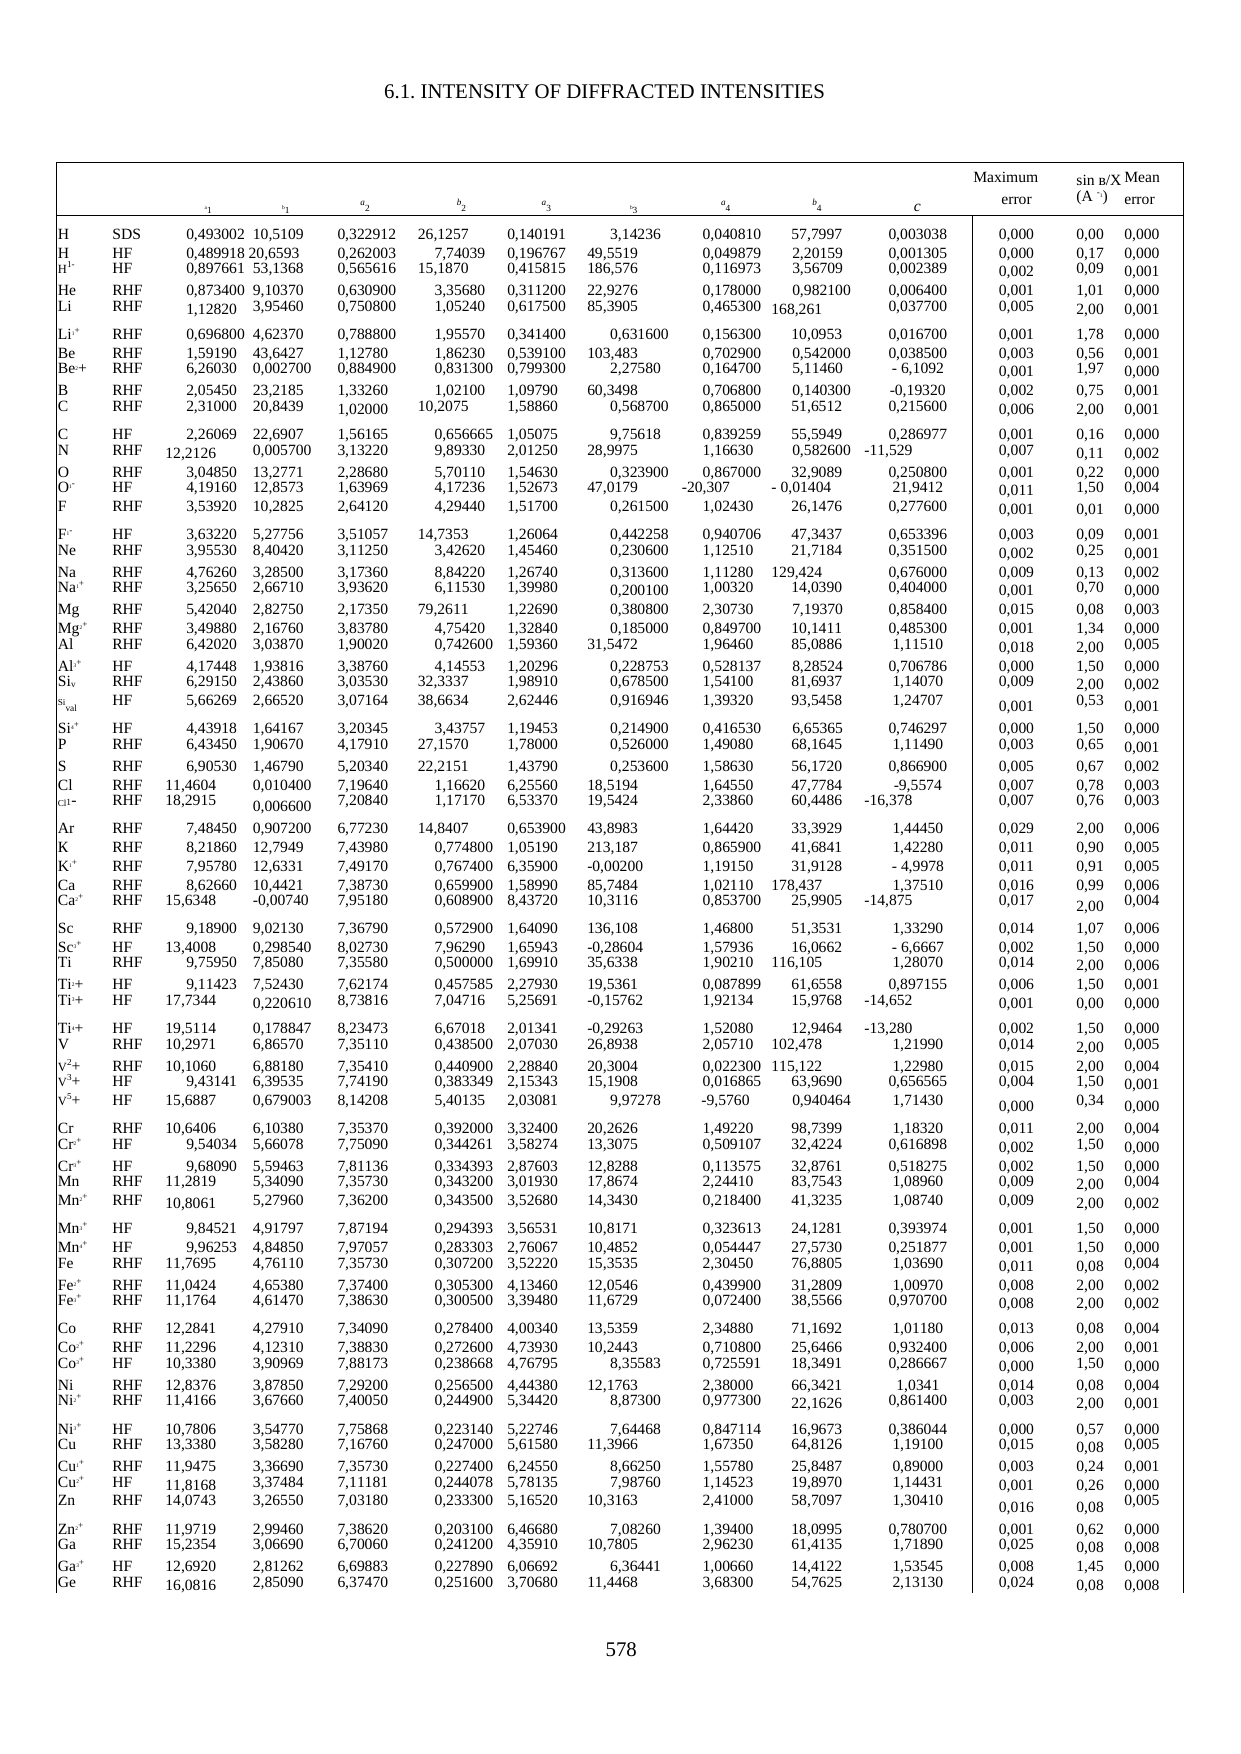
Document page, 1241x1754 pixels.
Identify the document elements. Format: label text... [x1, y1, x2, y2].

table_cell Be2+ [57, 361, 111, 380]
table_cell 2,87603 [506, 1155, 586, 1174]
table_cell Ni3+ [57, 1415, 111, 1437]
table_cell 7,29200 [336, 1374, 417, 1393]
table_cell HF [111, 715, 164, 737]
table_cell 2,05450 [164, 380, 252, 399]
table_cell 3,83780 [336, 618, 417, 637]
table_cell 12,9464 [770, 1015, 863, 1037]
table_cell 0,415815 [506, 261, 586, 280]
table_cell 6,42020 [164, 637, 252, 655]
table_cell 1,0341 [863, 1374, 972, 1393]
table_cell 0,000 [1123, 1415, 1183, 1437]
table_cell 103,483 [586, 342, 681, 361]
table_cell RHF [111, 1374, 164, 1393]
table_cell 11,3966 [586, 1437, 681, 1456]
table_cell 2,30450 [681, 1256, 770, 1274]
table_cell 11,4468 [586, 1575, 681, 1593]
table_cell 0,014 [973, 1037, 1061, 1055]
table_cell 3,42620 [417, 543, 506, 561]
table_cell HF [111, 1074, 164, 1093]
table_cell 1,57936 [681, 936, 770, 955]
table_cell 23,2185 [252, 380, 336, 399]
table_cell 98,7399 [770, 1115, 863, 1137]
table_cell 0,334393 [417, 1155, 506, 1174]
table_cell 0,568700 [586, 399, 681, 421]
table_cell 1,67350 [681, 1437, 770, 1456]
table_cell 8,21860 [164, 837, 252, 856]
table_cell 7,95780 [164, 856, 252, 874]
table_cell 9,10370 [252, 280, 336, 299]
table_cell 0,311200 [506, 280, 586, 299]
table_cell 0,000 [1123, 655, 1183, 674]
table_cell 2,00 [1061, 1337, 1123, 1356]
table_cell 1,42280 [863, 837, 972, 856]
table_cell 0,241200 [417, 1537, 506, 1556]
table_cell He [57, 280, 111, 299]
table_cell 0,565616 [336, 261, 417, 280]
table_cell 13,2771 [252, 461, 336, 480]
table_cell 178,437 [770, 874, 863, 893]
table_cell 0,005 [1123, 637, 1183, 655]
table_cell v5+ [57, 1093, 111, 1115]
table_cell 15,1870 [417, 261, 506, 280]
table_cell 2,20159 [770, 243, 863, 261]
table_cell 1,26740 [506, 561, 586, 580]
table_cell RHF [111, 755, 164, 774]
table_cell Mg2+ [57, 618, 111, 637]
table_cell 0,457585 [417, 974, 506, 993]
table_cell Li1+ [57, 320, 111, 342]
table_cell -14,652 [863, 993, 972, 1015]
table_cell 11,4604 [164, 774, 252, 793]
table_cell 1,54100 [681, 674, 770, 693]
table_cell 81,6937 [770, 674, 863, 693]
table_cell -0,28604 [586, 936, 681, 955]
table_cell 0,001 [973, 499, 1061, 521]
table_header c [863, 163, 972, 215]
table_cell 0,004 [1123, 1174, 1183, 1193]
table_cell 3,67660 [252, 1393, 336, 1415]
table_cell 85,3905 [586, 299, 681, 320]
table_cell 1,46790 [252, 755, 336, 774]
table_cell 12,6331 [252, 856, 336, 874]
table_cell 0,005 [973, 755, 1061, 774]
table_cell 0,853700 [681, 893, 770, 914]
table_cell 0,300500 [417, 1293, 506, 1315]
table_cell 1,86230 [417, 342, 506, 361]
table_cell 0,002 [973, 380, 1061, 399]
table_cell 0,298540 [252, 936, 336, 955]
table_cell 3,13220 [336, 443, 417, 461]
table_cell 0,518275 [863, 1155, 972, 1174]
table_cell 168,261 [770, 299, 863, 320]
table_cell 6,70060 [336, 1537, 417, 1556]
table_cell 12,8376 [164, 1374, 252, 1393]
table_cell 0,67 [1061, 755, 1123, 774]
table_cell 1,52080 [681, 1015, 770, 1037]
table_cell HF [111, 1015, 164, 1037]
table_cell 15,2354 [164, 1537, 252, 1556]
table_cell 7,35410 [336, 1055, 417, 1074]
table_cell 115,122 [770, 1055, 863, 1074]
table_cell 0,003 [1123, 774, 1183, 793]
table_cell 3,28500 [252, 561, 336, 580]
table_cell 0,004 [1123, 893, 1183, 914]
table_cell -0,19320 [863, 380, 972, 399]
table_cell 35,6338 [586, 955, 681, 974]
table_cell 19,8970 [770, 1475, 863, 1493]
table_cell 0,228753 [586, 655, 681, 674]
table_cell 0,015 [973, 599, 1061, 618]
table_cell RHF [111, 599, 164, 618]
table_cell Cl [57, 774, 111, 793]
table_cell S [57, 755, 111, 774]
table_cell 0,003 [973, 1393, 1061, 1415]
table_cell 0,005 [1123, 837, 1183, 856]
table_cell 6,77230 [336, 815, 417, 837]
table_cell RHF [111, 915, 164, 936]
table_cell RHF [111, 361, 164, 380]
table_cell 1,19100 [863, 1437, 972, 1456]
table_cell 16,0816 [164, 1575, 252, 1593]
table_cell 0,113575 [681, 1155, 770, 1174]
table_cell 1,30410 [863, 1493, 972, 1515]
table_cell 10,2825 [252, 499, 336, 521]
table_cell RHF [111, 280, 164, 299]
table_cell 0,185000 [586, 618, 681, 637]
table_cell 2,15343 [506, 1074, 586, 1093]
table_cell 2,00 [1061, 955, 1123, 974]
table_cell 0,438500 [417, 1037, 506, 1055]
table_cell 0,010400 [252, 774, 336, 793]
table_cell 1,56165 [336, 421, 417, 443]
table_cell 1,11490 [863, 737, 972, 755]
table_cell 4,76110 [252, 1256, 336, 1274]
table_cell 0,884900 [336, 361, 417, 380]
table_cell 4,13460 [506, 1274, 586, 1293]
table_cell 60,3498 [586, 380, 681, 399]
table_cell 22,2151 [417, 755, 506, 774]
table_cell 25,9905 [770, 893, 863, 914]
table_cell 1,50 [1061, 1074, 1123, 1093]
table_cell 5,61580 [506, 1437, 586, 1456]
table_cell 0,01 [1061, 499, 1123, 521]
table_cell 1,50 [1061, 974, 1123, 993]
table_cell 5,66269 [164, 693, 252, 715]
table_cell 0,009 [973, 1193, 1061, 1215]
table_cell 31,5472 [586, 637, 681, 655]
table_cell 0,000 [973, 1415, 1061, 1437]
table_cell - 6,1092 [863, 361, 972, 380]
table_cell 1,90210 [681, 955, 770, 974]
table_cell RHF [111, 1456, 164, 1475]
table_cell 0,286667 [863, 1356, 972, 1374]
table_cell 3,43757 [417, 715, 506, 737]
table_cell 0,582600 [770, 443, 863, 461]
table_cell 1,22690 [506, 599, 586, 618]
table_cell 1,54630 [506, 461, 586, 480]
table_cell 4,17448 [164, 655, 252, 674]
table_cell 2,76067 [506, 1237, 586, 1256]
table_cell 0,000 [1123, 715, 1183, 737]
table_cell 0,294393 [417, 1215, 506, 1237]
table_cell 0,774800 [417, 837, 506, 856]
table_cell 5,34090 [252, 1174, 336, 1193]
table_cell 0,000 [1123, 361, 1183, 380]
table_cell 38,6634 [417, 693, 506, 715]
table_cell 0,865900 [681, 837, 770, 856]
table_cell 7,35730 [336, 1456, 417, 1475]
table_cell 53,1368 [252, 261, 336, 280]
table_cell 31,2809 [770, 1274, 863, 1293]
table_cell 2,05710 [681, 1037, 770, 1055]
table_cell 2,00 [1061, 299, 1123, 320]
table_cell 0,278400 [417, 1315, 506, 1337]
table_cell 1,39400 [681, 1515, 770, 1537]
table_cell 1,90020 [336, 637, 417, 655]
table_cell 0,616898 [863, 1137, 972, 1155]
table_cell 2,26069 [164, 421, 252, 443]
table_cell Mg [57, 599, 111, 618]
table_cell 1,50 [1061, 1137, 1123, 1155]
table_cell 0,656565 [863, 1074, 972, 1093]
table_cell RHF [111, 561, 164, 580]
table_cell 0,011 [973, 1256, 1061, 1274]
table_cell Na1+ [57, 580, 111, 599]
table_cell 2,00 [1061, 674, 1123, 693]
table_cell 3,52680 [506, 1193, 586, 1215]
table_cell 2,28840 [506, 1055, 586, 1074]
table_cell 0,746297 [863, 715, 972, 737]
table_cell 0,196767 [506, 243, 586, 261]
table_cell 49,5519 [586, 243, 681, 261]
table_cell 0,072400 [681, 1293, 770, 1315]
table_cell Co3+ [57, 1356, 111, 1374]
table_cell 0,001 [1123, 261, 1183, 280]
table_cell 5,70110 [417, 461, 506, 480]
table_cell 0,040810 [681, 216, 770, 242]
table_cell 0,006 [1123, 874, 1183, 893]
table_cell 1,97 [1061, 361, 1123, 380]
table_cell 0,016865 [681, 1074, 770, 1093]
table_cell 0,178847 [252, 1015, 336, 1037]
table_cell 0,001 [1123, 543, 1183, 561]
table_cell Ar [57, 815, 111, 837]
table_cell 3,06690 [252, 1537, 336, 1556]
table_cell 4,00340 [506, 1315, 586, 1337]
table_cell 4,12310 [252, 1337, 336, 1356]
table_cell Mn2+ [57, 1193, 111, 1215]
table_cell 10,3116 [586, 893, 681, 914]
table_cell 0,011 [973, 837, 1061, 856]
table_cell К [57, 837, 111, 856]
table_cell 0,203100 [417, 1515, 506, 1537]
table_cell 7,36200 [336, 1193, 417, 1215]
table_cell 0,233300 [417, 1493, 506, 1515]
table_cell RHF [111, 837, 164, 856]
table_cell 0,004 [1123, 1315, 1183, 1337]
table_cell HF [111, 1556, 164, 1575]
table_cell RHF [111, 856, 164, 874]
table_cell 0,439900 [681, 1274, 770, 1293]
table_cell 0,000 [1123, 936, 1183, 955]
table_cell 0,000 [1123, 1155, 1183, 1174]
table_cell 0,866900 [863, 755, 972, 774]
table_cell 1,50 [1061, 936, 1123, 955]
table_cell 71,1692 [770, 1315, 863, 1337]
table_cell 0,214900 [586, 715, 681, 737]
table_cell 1,32840 [506, 618, 586, 637]
table_cell 11,2819 [164, 1174, 252, 1193]
table_cell 7,96290 [417, 936, 506, 955]
table_cell 2,03081 [506, 1093, 586, 1115]
table_cell 0,178000 [681, 280, 770, 299]
table_cell 4,17236 [417, 480, 506, 499]
table_cell 61,6558 [770, 974, 863, 993]
table_cell 16,9673 [770, 1415, 863, 1437]
table_cell 1,58860 [506, 399, 586, 421]
table_cell 60,4486 [770, 793, 863, 814]
table_cell 10,7806 [164, 1415, 252, 1437]
table_cell 0,227400 [417, 1456, 506, 1475]
table_cell 0,742600 [417, 637, 506, 655]
table_cell V [57, 1037, 111, 1055]
table_cell 0,001 [973, 693, 1061, 715]
table_cell 11,1764 [164, 1293, 252, 1315]
table_cell 0,08 [1061, 1315, 1123, 1337]
table_cell 1,55780 [681, 1456, 770, 1475]
table_cell 0,509107 [681, 1137, 770, 1155]
table_cell 14,0743 [164, 1493, 252, 1515]
table_cell 2,96230 [681, 1537, 770, 1556]
table_cell 0,916946 [586, 693, 681, 715]
table_cell 26,8938 [586, 1037, 681, 1055]
table_cell 8,73816 [336, 993, 417, 1015]
table_cell 10,8061 [164, 1193, 252, 1215]
table_cell 1,02000 [336, 399, 417, 421]
table_cell 1,59190 [164, 342, 252, 361]
table_cell 0,932400 [863, 1337, 972, 1356]
table_cell 0,006600 [252, 793, 336, 814]
table_cell F1- [57, 521, 111, 543]
table_cell 0,001 [1123, 380, 1183, 399]
table_cell 0,313600 [586, 561, 681, 580]
table_cell 3,58280 [252, 1437, 336, 1456]
table_cell 0,002389 [863, 261, 972, 280]
table_cell 68,1645 [770, 737, 863, 755]
table_cell 4,43918 [164, 715, 252, 737]
table_cell 0,001 [1123, 342, 1183, 361]
table_cell 0,940706 [681, 521, 770, 543]
table_cell 0,08 [1061, 1537, 1123, 1556]
table_cell 3,32400 [506, 1115, 586, 1137]
table_cell H [57, 243, 111, 261]
table_cell 0,416530 [681, 715, 770, 737]
table_cell Co [57, 1315, 111, 1337]
table_cell 3,14236 [586, 216, 681, 242]
table_cell v2+ [57, 1055, 111, 1074]
table_cell 0,001 [973, 280, 1061, 299]
table_cell -11,529 [863, 443, 972, 461]
table_cell 0,000 [973, 1356, 1061, 1374]
table_cell 7,81136 [336, 1155, 417, 1174]
table_cell 0,262003 [336, 243, 417, 261]
table_cell 0,230600 [586, 543, 681, 561]
table_cell 0,09 [1061, 521, 1123, 543]
table_cell 3,17360 [336, 561, 417, 580]
table_cell 2,85090 [252, 1575, 336, 1593]
table_cell 0,000 [1123, 1093, 1183, 1115]
table_cell 0,000 [1123, 1356, 1183, 1374]
table_cell 0,244078 [417, 1475, 506, 1493]
table_cell 6,88180 [252, 1055, 336, 1074]
table_cell 41,3235 [770, 1193, 863, 1215]
table_cell 0,008 [973, 1274, 1061, 1293]
table_cell 0,392000 [417, 1115, 506, 1137]
table_cell 7,40050 [336, 1393, 417, 1415]
table_cell 0,007 [973, 793, 1061, 814]
table_cell 0,08 [1061, 1256, 1123, 1274]
table_cell 1,17170 [417, 793, 506, 814]
table_cell 9,97278 [586, 1093, 681, 1115]
table_cell 0,000 [1123, 320, 1183, 342]
table_cell 1,64420 [681, 815, 770, 837]
table_cell 5,59463 [252, 1155, 336, 1174]
table_cell 12,8288 [586, 1155, 681, 1174]
table_cell 0,865000 [681, 399, 770, 421]
table_cell 41,6841 [770, 837, 863, 856]
table_cell HF [111, 1093, 164, 1115]
table_cell 0,25 [1061, 543, 1123, 561]
table_cell 21,9412 [863, 480, 972, 499]
table_cell Ne [57, 543, 111, 561]
table_cell 0,343200 [417, 1174, 506, 1193]
table_cell 43,8983 [586, 815, 681, 837]
table_cell 57,7997 [770, 216, 863, 242]
table_cell 0,002 [1123, 443, 1183, 461]
table_cell 10,2971 [164, 1037, 252, 1055]
table_cell 0,005 [1123, 1493, 1183, 1515]
table_cell 4,14553 [417, 655, 506, 674]
table_cell 0,003 [973, 521, 1061, 543]
table_cell 6,46680 [506, 1515, 586, 1537]
table_cell 0,617500 [506, 299, 586, 320]
table_cell 20,2626 [586, 1115, 681, 1137]
table_cell 18,5194 [586, 774, 681, 793]
table_cell 26,1257 [417, 216, 506, 242]
table_cell 0,001 [1123, 974, 1183, 993]
table_cell 6,86570 [252, 1037, 336, 1055]
table_cell 17,8674 [586, 1174, 681, 1193]
table_cell 3,53920 [164, 499, 252, 521]
table_cell 0,000 [1123, 1137, 1183, 1155]
table_cell RHF [111, 1575, 164, 1593]
table_cell 85,7484 [586, 874, 681, 893]
table_cell 1,00970 [863, 1274, 972, 1293]
table_cell 11,4166 [164, 1393, 252, 1415]
table_cell 20,8439 [252, 399, 336, 421]
table_cell RHF [111, 1337, 164, 1356]
table_cell 6,24550 [506, 1456, 586, 1475]
table_cell RHF [111, 1274, 164, 1293]
table_cell 1,71430 [863, 1093, 972, 1115]
table_cell RHF [111, 380, 164, 399]
table_cell 0,007 [973, 443, 1061, 461]
table_cell 11,9719 [164, 1515, 252, 1537]
table_cell 12,1763 [586, 1374, 681, 1393]
table_cell 1,50 [1061, 1237, 1123, 1256]
table_cell 93,5458 [770, 693, 863, 715]
table_cell 7,74039 [417, 243, 506, 261]
table_cell Fe [57, 1256, 111, 1274]
table_cell 0,653396 [863, 521, 972, 543]
table_cell 14,3430 [586, 1193, 681, 1215]
table_header a4 [681, 163, 770, 215]
table_cell 4,91797 [252, 1215, 336, 1237]
table_cell 3,51057 [336, 521, 417, 543]
table_cell 1,05190 [506, 837, 586, 856]
table_cell 58,7097 [770, 1493, 863, 1515]
table_cell RHF [111, 1256, 164, 1274]
table_cell 0,218400 [681, 1193, 770, 1215]
table_cell 1,49220 [681, 1115, 770, 1137]
table_cell 11,6729 [586, 1293, 681, 1315]
table_cell 76,8805 [770, 1256, 863, 1274]
table_cell 0,001 [973, 618, 1061, 637]
table_cell 0,006400 [863, 280, 972, 299]
table_cell Ca [57, 874, 111, 893]
table_cell 0,750800 [336, 299, 417, 320]
table_cell 0,164700 [681, 361, 770, 380]
table_cell 1,12510 [681, 543, 770, 561]
table_cell Ti [57, 955, 111, 974]
table_cell 0,001 [973, 461, 1061, 480]
table_cell 63,9690 [770, 1074, 863, 1093]
table_cell RHF [111, 580, 164, 599]
table_cell 7,35730 [336, 1174, 417, 1193]
table_cell RHF [111, 461, 164, 480]
table_cell 0,000 [1123, 280, 1183, 299]
table_cell 0,006 [1123, 815, 1183, 837]
table_cell HF [111, 480, 164, 499]
table_cell 7,34090 [336, 1315, 417, 1337]
table_cell 0,380800 [586, 599, 681, 618]
table_cell Al3+ [57, 655, 111, 674]
table_cell 4,84850 [252, 1237, 336, 1256]
table_cell 2,00 [1061, 637, 1123, 655]
table_cell 13,3075 [586, 1137, 681, 1155]
table_cell 0,004 [1123, 480, 1183, 499]
table_cell 0,001305 [863, 243, 972, 261]
table_cell 22,9276 [586, 280, 681, 299]
table_cell 0,839259 [681, 421, 770, 443]
table_cell 47,7784 [770, 774, 863, 793]
table_cell 0,000 [973, 216, 1061, 242]
table_cell 4,65380 [252, 1274, 336, 1293]
table_cell 1,37510 [863, 874, 972, 893]
table_cell 5,20340 [336, 755, 417, 774]
table_cell 0,000 [1123, 1475, 1183, 1493]
table_cell 0,002 [1123, 1193, 1183, 1215]
table_cell 10,8171 [586, 1215, 681, 1237]
table_cell v3+ [57, 1074, 111, 1093]
table_cell 0,489918 20,6593 [164, 243, 336, 261]
table_cell 0,223140 [417, 1415, 506, 1437]
table_cell 0,608900 [417, 893, 506, 914]
table_cell 6,35900 [506, 856, 586, 874]
table_cell 0,277600 [863, 499, 972, 521]
table_cell 0,11 [1061, 443, 1123, 461]
table_cell 0,002 [1123, 674, 1183, 693]
table_cell 1,16630 [681, 443, 770, 461]
table_cell 1,11280 [681, 561, 770, 580]
table_cell 0,250800 [863, 461, 972, 480]
table_cell 18,2915 [164, 793, 252, 814]
table_cell 0,014 [973, 915, 1061, 936]
table_cell 0,013 [973, 1315, 1061, 1337]
table_cell 0,015 [973, 1055, 1061, 1074]
table_cell 0,542000 [770, 342, 863, 361]
table_cell SDS [111, 216, 164, 242]
table_cell 2,66520 [252, 693, 336, 715]
table_cell 4,44380 [506, 1374, 586, 1393]
table_cell 0,002700 [252, 361, 336, 380]
table_cell RHF [111, 1393, 164, 1415]
table_cell 14,4122 [770, 1556, 863, 1575]
table_cell 5,16520 [506, 1493, 586, 1515]
table_cell 10,2443 [586, 1337, 681, 1356]
table_cell 1,14523 [681, 1475, 770, 1493]
table_cell 0,08 [1061, 599, 1123, 618]
table_cell 8,84220 [417, 561, 506, 580]
table_cell 7,48450 [164, 815, 252, 837]
table_cell 22,1626 [770, 1393, 863, 1415]
table_cell 12,7949 [252, 837, 336, 856]
table_cell 4,17910 [336, 737, 417, 755]
table_cell Ga3+ [57, 1556, 111, 1575]
table_cell 8,35583 [586, 1356, 681, 1374]
table_cell 0,65 [1061, 737, 1123, 755]
table_cell 6,11530 [417, 580, 506, 599]
table_cell 66,3421 [770, 1374, 863, 1393]
table_cell 1,52673 [506, 480, 586, 499]
table_cell 1,05075 [506, 421, 586, 443]
table_cell 2,00 [1061, 1037, 1123, 1055]
table_cell 0,539100 [506, 342, 586, 361]
table_cell 2,00 [1061, 399, 1123, 421]
table_cell 55,5949 [770, 421, 863, 443]
table_cell RHF [111, 1437, 164, 1456]
table_cell 1,21990 [863, 1037, 972, 1055]
table_cell Sc [57, 915, 111, 936]
table_cell 0,003 [1123, 793, 1183, 814]
table_cell 0,001 [1123, 693, 1183, 715]
table_cell 6,53370 [506, 793, 586, 814]
table_cell 32,3337 [417, 674, 506, 693]
table_cell 17,7344 [164, 993, 252, 1015]
table_cell 9,18900 [164, 915, 252, 936]
table_cell 1,50 [1061, 1356, 1123, 1374]
table_cell 0,001 [1123, 1337, 1183, 1356]
table_cell 6,69883 [336, 1556, 417, 1575]
table_cell Mn4+ [57, 1237, 111, 1256]
table_cell 0,56 [1061, 342, 1123, 361]
table_cell 0,653900 [506, 815, 586, 837]
table_header Maximum error [972, 163, 1061, 215]
table_cell 32,9089 [770, 461, 863, 480]
table_header a3 [506, 163, 586, 215]
table_cell 7,20840 [336, 793, 417, 814]
table_cell 79,2611 [417, 599, 506, 618]
table_cell -0,00200 [586, 856, 681, 874]
table_cell 1,12780 [336, 342, 417, 361]
table_cell 5,66078 [252, 1137, 336, 1155]
table_cell 0,244900 [417, 1393, 506, 1415]
table_cell 7,88173 [336, 1356, 417, 1374]
table_cell 7,62174 [336, 974, 417, 993]
table_cell 11,8168 [164, 1475, 252, 1493]
table_cell 0,08 [1061, 1374, 1123, 1393]
table_cell 0,008 [1123, 1575, 1183, 1593]
table_cell 0,001 [1123, 521, 1183, 543]
table_cell 31,9128 [770, 856, 863, 874]
table_cell 7,19640 [336, 774, 417, 793]
table_cell 0,710800 [681, 1337, 770, 1356]
table_cell RHF [111, 1537, 164, 1556]
table_cell 0,17 [1061, 243, 1123, 261]
table_cell 1,19453 [506, 715, 586, 737]
table_cell 7,52430 [252, 974, 336, 993]
table_cell 8,62660 [164, 874, 252, 893]
table_cell 0,037700 [863, 299, 972, 320]
table_cell 4,61470 [252, 1293, 336, 1315]
table_cell 0,001 [1123, 1456, 1183, 1475]
table_cell 32,4224 [770, 1137, 863, 1155]
table_cell 5,42040 [164, 599, 252, 618]
table_cell 10,4421 [252, 874, 336, 893]
table_cell 7,37400 [336, 1274, 417, 1293]
table_cell 0,238668 [417, 1356, 506, 1374]
table_cell 6,06692 [506, 1556, 586, 1575]
table_cell Fe2+ [57, 1274, 111, 1293]
table_cell RHF [111, 1293, 164, 1315]
table_cell 0,76 [1061, 793, 1123, 814]
table_cell 0,261500 [586, 499, 681, 521]
table_cell 6,39535 [252, 1074, 336, 1093]
table_cell -0,15762 [586, 993, 681, 1015]
table_cell 3,07164 [336, 693, 417, 715]
table_cell 3,11250 [336, 543, 417, 561]
table_cell 1,50 [1061, 655, 1123, 674]
table_cell 3,49880 [164, 618, 252, 637]
table_cell Cr [57, 1115, 111, 1137]
table_cell 10,7805 [586, 1537, 681, 1556]
table_cell O [57, 461, 111, 480]
table_cell 0,858400 [863, 599, 972, 618]
table_cell RHF [111, 499, 164, 521]
table_cell 20,3004 [586, 1055, 681, 1074]
table_cell 1,39980 [506, 580, 586, 599]
table_cell 2,27580 [586, 361, 681, 380]
table_cell 1,08740 [863, 1193, 972, 1215]
table_cell 3,93620 [336, 580, 417, 599]
table_cell 0,305300 [417, 1274, 506, 1293]
table_cell 0,006 [1123, 915, 1183, 936]
table_cell 1,19150 [681, 856, 770, 874]
table_cell 2,00 [1061, 1393, 1123, 1415]
table_cell 2,00 [1061, 1293, 1123, 1315]
table_cell 0,006 [1123, 955, 1183, 974]
table_cell 10,4852 [586, 1237, 681, 1256]
table_cell 0,001 [1123, 737, 1183, 755]
table_cell 8,43720 [506, 893, 586, 914]
table_cell Ti4+ [57, 1015, 111, 1037]
table_cell RHF [111, 1037, 164, 1055]
table_cell 7,35110 [336, 1037, 417, 1055]
table_cell 2,13130 [863, 1575, 972, 1593]
table_cell 0,001 [973, 1215, 1061, 1237]
table_cell Zn [57, 1493, 111, 1515]
table_cell 13,4008 [164, 936, 252, 955]
table_header a1 [164, 163, 252, 215]
table_cell 3,58274 [506, 1137, 586, 1155]
table_cell 15,3535 [586, 1256, 681, 1274]
table_cell 11,0424 [164, 1274, 252, 1293]
table_cell 0,200100 [586, 580, 681, 599]
table_cell 2,31000 [164, 399, 252, 421]
table_cell 1,71890 [863, 1537, 972, 1556]
table_cell 1,09790 [506, 380, 586, 399]
table_cell Na [57, 561, 111, 580]
table_cell 0,054447 [681, 1237, 770, 1256]
table_cell 0,016 [973, 874, 1061, 893]
table_cell 1,34 [1061, 618, 1123, 637]
table_cell 38,5566 [770, 1293, 863, 1315]
table_cell 0,307200 [417, 1256, 506, 1274]
table_cell 0,000 [1123, 243, 1183, 261]
table_cell 1,01 [1061, 280, 1123, 299]
table_cell 0,049879 [681, 243, 770, 261]
table_cell 1,58990 [506, 874, 586, 893]
table_cell 2,01341 [506, 1015, 586, 1037]
table_cell 21,7184 [770, 543, 863, 561]
table_cell - 6,6667 [863, 936, 972, 955]
table_cell 0,849700 [681, 618, 770, 637]
table_cell 1,02100 [417, 380, 506, 399]
table_cell 22,6907 [252, 421, 336, 443]
table_cell 0,343500 [417, 1193, 506, 1215]
table_cell 0,08 [1061, 1575, 1123, 1593]
table_cell RHF [111, 637, 164, 655]
table_cell 0,256500 [417, 1374, 506, 1393]
table_cell 2,00 [1061, 1274, 1123, 1293]
table_cell 3,03530 [336, 674, 417, 693]
table_cell Siv [57, 674, 111, 693]
table_cell 0,000 [1123, 1556, 1183, 1575]
table_cell 0,000 [1123, 1515, 1183, 1537]
table_cell 0,004 [1123, 1115, 1183, 1137]
table_cell 15,6887 [164, 1093, 252, 1115]
table_cell 1,24707 [863, 693, 972, 715]
table_cell 0,22 [1061, 461, 1123, 480]
table_cell RHF [111, 1174, 164, 1193]
table_cell 0,867000 [681, 461, 770, 480]
table_cell 1,18320 [863, 1115, 972, 1137]
table_cell HF [111, 936, 164, 955]
table_cell RHF [111, 543, 164, 561]
table_cell 51,6512 [770, 399, 863, 421]
table_cell 0,002 [1123, 755, 1183, 774]
table_cell -0,00740 [252, 893, 336, 914]
table_cell 1,50 [1061, 480, 1123, 499]
table_cell 5,34420 [506, 1393, 586, 1415]
table_cell 4,27910 [252, 1315, 336, 1337]
table_cell Sival [57, 693, 111, 715]
table_cell 9,11423 [164, 974, 252, 993]
table_cell 0,630900 [336, 280, 417, 299]
table_cell 1,59360 [506, 637, 586, 655]
table_cell 0,847114 [681, 1415, 770, 1437]
table_cell 10,2075 [417, 399, 506, 421]
table_cell 0,000 [1123, 580, 1183, 599]
table_cell 5,27960 [252, 1193, 336, 1215]
table_cell 9,89330 [417, 443, 506, 461]
table_cell 0,001 [973, 580, 1061, 599]
table_cell 0,286977 [863, 421, 972, 443]
table_cell RHF [111, 342, 164, 361]
table_cell 2,34880 [681, 1315, 770, 1337]
table_cell 12,8573 [252, 480, 336, 499]
table_cell 7,49170 [336, 856, 417, 874]
table_cell 0,005700 [252, 443, 336, 461]
table_cell 0,283303 [417, 1237, 506, 1256]
table_cell 0,001 [973, 320, 1061, 342]
table_cell 25,6466 [770, 1337, 863, 1356]
table_cell 24,1281 [770, 1215, 863, 1237]
table_cell 0,393974 [863, 1215, 972, 1237]
table_cell 0,16 [1061, 421, 1123, 443]
table_cell 2,99460 [252, 1515, 336, 1537]
table_cell 0,011 [973, 480, 1061, 499]
table_cell 1,12820 [164, 299, 252, 320]
table_cell 1,07 [1061, 915, 1123, 936]
table_cell 0,465300 [681, 299, 770, 320]
table_cell 0,696800 [164, 320, 252, 342]
table_cell 5,40135 [417, 1093, 506, 1115]
table_cell 1,14431 [863, 1475, 972, 1493]
table_cell 7,35370 [336, 1115, 417, 1137]
table_cell RHF [111, 320, 164, 342]
table_cell 1,46800 [681, 915, 770, 936]
table_header b3 [586, 163, 681, 215]
table_cell 0,440900 [417, 1055, 506, 1074]
table_cell 0,038500 [863, 342, 972, 361]
table_cell 4,62370 [252, 320, 336, 342]
table_cell Cu [57, 1437, 111, 1456]
table_cell 12,6920 [164, 1556, 252, 1575]
table_cell 1,11510 [863, 637, 972, 655]
table_cell 8,66250 [586, 1456, 681, 1475]
table_cell 33,3929 [770, 815, 863, 837]
table_cell 3,37484 [252, 1475, 336, 1493]
table_cell 8,87300 [586, 1393, 681, 1415]
table_cell 0,678500 [586, 674, 681, 693]
table_cell 9,75950 [164, 955, 252, 974]
table_cell HF [111, 693, 164, 715]
table_cell 0,002 [973, 1155, 1061, 1174]
table_cell 0,99 [1061, 874, 1123, 893]
table_cell 1,00660 [681, 1556, 770, 1575]
table_cell RHF [111, 1315, 164, 1337]
table_cell 9,54034 [164, 1137, 252, 1155]
table_cell 0,014 [973, 955, 1061, 974]
table_cell Cl1- [57, 793, 111, 814]
table_cell 16,0662 [770, 936, 863, 955]
table_cell 0,220610 [252, 993, 336, 1015]
table_cell Ge [57, 1575, 111, 1593]
table_cell 85,0886 [770, 637, 863, 655]
table_cell 213,187 [586, 837, 681, 856]
table_cell 0,799300 [506, 361, 586, 380]
table_cell 2,30730 [681, 599, 770, 618]
table_cell Li [57, 299, 111, 320]
table_cell 3,38760 [336, 655, 417, 674]
table_cell 0,008 [973, 1556, 1061, 1575]
table_cell HF [111, 993, 164, 1015]
table_cell 1,78 [1061, 320, 1123, 342]
table_cell 1,01180 [863, 1315, 972, 1337]
table_cell 4,73930 [506, 1337, 586, 1356]
table_cell 3,54770 [252, 1415, 336, 1437]
table_cell 1,98910 [506, 674, 586, 693]
table_cell 1,03690 [863, 1256, 972, 1274]
table_cell HF [111, 1215, 164, 1237]
table_cell 15,9768 [770, 993, 863, 1015]
table_cell HF [111, 261, 164, 280]
table_cell HF [111, 1356, 164, 1374]
table_cell H [57, 216, 111, 242]
table_cell 19,5361 [586, 974, 681, 993]
table_cell 1,39320 [681, 693, 770, 715]
table_cell 0,018 [973, 637, 1061, 655]
table_cell 2,81262 [252, 1556, 336, 1575]
table_cell Ti3+ [57, 993, 111, 1015]
table_cell 15,6348 [164, 893, 252, 914]
table_cell 9,84521 [164, 1215, 252, 1237]
table_cell 0,24 [1061, 1456, 1123, 1475]
table_cell 5,78135 [506, 1475, 586, 1493]
table_cell 0,62 [1061, 1515, 1123, 1537]
table_cell 3,35680 [417, 280, 506, 299]
table_cell 0,659900 [417, 874, 506, 893]
table_cell 0,005 [1123, 1037, 1183, 1055]
table_cell 1,50 [1061, 715, 1123, 737]
table_header Mean error [1123, 163, 1183, 215]
table_cell 0,006 [973, 399, 1061, 421]
table_cell 0,087899 [681, 974, 770, 993]
table_cell P [57, 737, 111, 755]
table_cell 0,227890 [417, 1556, 506, 1575]
table_cell -14,875 [863, 893, 972, 914]
table_cell 1,92134 [681, 993, 770, 1015]
table_cell 0,002 [973, 543, 1061, 561]
table_cell Ga [57, 1537, 111, 1556]
table_cell 0,140300 [770, 380, 863, 399]
table_cell 0,002 [1123, 1274, 1183, 1293]
table_cell 0,116973 [681, 261, 770, 280]
table_cell RHF [111, 1515, 164, 1537]
table_cell 0,679003 [252, 1093, 336, 1115]
table_cell 129,424 [770, 561, 863, 580]
table_cell 0,572900 [417, 915, 506, 936]
table_cell 1,43790 [506, 755, 586, 774]
table_cell 7,98760 [586, 1475, 681, 1493]
table_cell 26,1476 [770, 499, 863, 521]
table_cell RHF [111, 1193, 164, 1215]
table_cell 0,323900 [586, 461, 681, 480]
table_cell 0,003 [973, 737, 1061, 755]
table_cell 0,00 [1061, 216, 1123, 242]
table_cell 54,7625 [770, 1575, 863, 1593]
table_cell 27,1570 [417, 737, 506, 755]
table_cell Co2+ [57, 1337, 111, 1356]
table_cell 0,003038 [863, 216, 972, 242]
table_cell 7,95180 [336, 893, 417, 914]
table_cell 7,85080 [252, 955, 336, 974]
table_cell 9,02130 [252, 915, 336, 936]
table_cell 0,442258 [586, 521, 681, 543]
table_cell 10,3380 [164, 1356, 252, 1374]
table_cell 2,01250 [506, 443, 586, 461]
table_cell 2,62446 [506, 693, 586, 715]
table_cell 14,7353 [417, 521, 506, 543]
table_cell HF [111, 1237, 164, 1256]
table_cell 10,5109 [252, 216, 336, 242]
table_cell HF [111, 1137, 164, 1155]
table_cell 1,65943 [506, 936, 586, 955]
table_cell 0,002 [973, 1137, 1061, 1155]
table_cell 32,8761 [770, 1155, 863, 1174]
table_cell 4,29440 [417, 499, 506, 521]
table_cell 8,40420 [252, 543, 336, 561]
table_cell 0,016700 [863, 320, 972, 342]
table_cell 0,78 [1061, 774, 1123, 793]
table_cell 0,485300 [863, 618, 972, 637]
table_cell 7,08260 [586, 1515, 681, 1537]
table_cell 7,35580 [336, 955, 417, 974]
table_cell 3,90969 [252, 1356, 336, 1374]
table_cell 7,38730 [336, 874, 417, 893]
table_cell 3,95460 [252, 299, 336, 320]
table_cell 1,64090 [506, 915, 586, 936]
table_cell 0,003 [973, 1456, 1061, 1475]
table_cell 0,003 [973, 342, 1061, 361]
table_cell 12,0546 [586, 1274, 681, 1293]
table_cell 0,251600 [417, 1575, 506, 1593]
table_cell 0,702900 [681, 342, 770, 361]
table_cell RHF [111, 443, 164, 461]
table_cell 116,105 [770, 955, 863, 974]
table_cell 4,76795 [506, 1356, 586, 1374]
table_cell Al [57, 637, 111, 655]
table_cell 1,44450 [863, 815, 972, 837]
table_cell -9,5574 [863, 774, 972, 793]
table_cell 0,897155 [863, 974, 972, 993]
table_cell 0,005 [973, 299, 1061, 320]
table_cell 0,383349 [417, 1074, 506, 1093]
table_cell Ca2+ [57, 893, 111, 914]
table_cell 0,89000 [863, 1456, 972, 1475]
table_cell 10,1411 [770, 618, 863, 637]
table_cell 3,26550 [252, 1493, 336, 1515]
table_cell 2,33860 [681, 793, 770, 814]
table_cell 1,58630 [681, 755, 770, 774]
table_cell 0,528137 [681, 655, 770, 674]
table_cell 18,3491 [770, 1356, 863, 1374]
table_cell 0,344261 [417, 1137, 506, 1155]
table_cell 27,5730 [770, 1237, 863, 1256]
table_cell 10,1060 [164, 1055, 252, 1074]
table_cell 0,861400 [863, 1393, 972, 1415]
table_cell 7,38620 [336, 1515, 417, 1537]
table_cell Zn2+ [57, 1515, 111, 1537]
table_cell 3,56531 [506, 1215, 586, 1237]
table_cell RHF [111, 674, 164, 693]
table_cell 0,767400 [417, 856, 506, 874]
table_cell 2,27930 [506, 974, 586, 993]
table_cell 0,247000 [417, 1437, 506, 1456]
table_cell 0,009 [973, 1174, 1061, 1193]
table_cell 0,029 [973, 815, 1061, 837]
table_cell Si4+ [57, 715, 111, 737]
table_header sin в/Х (A -1) [1061, 163, 1123, 215]
table_cell 0,000 [1123, 993, 1183, 1015]
table_cell 0,272600 [417, 1337, 506, 1356]
table_cell 0,873400 [164, 280, 252, 299]
table_cell 0,000 [1123, 1015, 1183, 1037]
table_cell 9,68090 [164, 1155, 252, 1174]
table_cell Mn [57, 1174, 111, 1193]
table_cell Be [57, 342, 111, 361]
table_cell 0,140191 [506, 216, 586, 242]
table_header a2 [336, 163, 417, 215]
table_header b4 [770, 163, 863, 215]
table_cell 2,66710 [252, 580, 336, 599]
table_cell 7,87194 [336, 1215, 417, 1237]
table_cell RHF [111, 815, 164, 837]
table_cell 2,38000 [681, 1374, 770, 1393]
table_cell 1,28070 [863, 955, 972, 974]
table_cell 0,08 [1061, 1437, 1123, 1456]
table_cell 0,004 [1123, 1055, 1183, 1074]
table_cell 7,43980 [336, 837, 417, 856]
table_cell 1,93816 [252, 655, 336, 674]
table_cell 2,82750 [252, 599, 336, 618]
table_cell 2,00 [1061, 893, 1123, 914]
table_cell 0,000 [1123, 216, 1183, 242]
table_cell 0,008 [973, 1293, 1061, 1315]
table_cell 1,20296 [506, 655, 586, 674]
table_cell 0,322912 [336, 216, 417, 242]
table_cell 0,000 [1123, 618, 1183, 637]
table_cell 3,01930 [506, 1174, 586, 1193]
table_cell 6,10380 [252, 1115, 336, 1137]
table_cell 51,3531 [770, 915, 863, 936]
table_cell 3,70680 [506, 1575, 586, 1593]
table_cell 6,25560 [506, 774, 586, 793]
table_cell 0,34 [1061, 1093, 1123, 1115]
table_cell 4,19160 [164, 480, 252, 499]
table_cell 10,0953 [770, 320, 863, 342]
table_cell 56,1720 [770, 755, 863, 774]
table_cell 8,23473 [336, 1015, 417, 1037]
table_cell 0,006 [973, 1337, 1061, 1356]
table_cell Ni2+ [57, 1393, 111, 1415]
table_cell 61,4135 [770, 1537, 863, 1556]
table_cell 0,008 [1123, 1537, 1183, 1556]
table_cell 0,002 [973, 936, 1061, 955]
table_cell -16,378 [863, 793, 972, 814]
table_cell 0,386044 [863, 1415, 972, 1437]
table_cell 8,14208 [336, 1093, 417, 1115]
table_cell 6,67018 [417, 1015, 506, 1037]
table_cell 6,29150 [164, 674, 252, 693]
table_cell -13,280 [863, 1015, 972, 1037]
table_cell 0,011 [973, 1115, 1061, 1137]
table_cell 7,35730 [336, 1256, 417, 1274]
table_cell 10,6406 [164, 1115, 252, 1137]
table_cell -20,307 [681, 480, 770, 499]
table_cell 1,02430 [681, 499, 770, 521]
table_cell 2,64120 [336, 499, 417, 521]
table_cell 1,02110 [681, 874, 770, 893]
table_cell 7,75090 [336, 1137, 417, 1155]
table_cell 7,38630 [336, 1293, 417, 1315]
table_cell 0,001 [973, 1475, 1061, 1493]
table_cell 11,2296 [164, 1337, 252, 1356]
table_cell 3,87850 [252, 1374, 336, 1393]
table_cell 1,63969 [336, 480, 417, 499]
table_cell 1,69910 [506, 955, 586, 974]
table_cell 0,000 [973, 655, 1061, 674]
table_cell 0,000 [973, 715, 1061, 737]
table_cell HF [111, 655, 164, 674]
table_cell 0,001 [1123, 399, 1183, 421]
table_cell 12,2126 [164, 443, 252, 461]
table_cell HF [111, 1475, 164, 1493]
table_cell 1,50 [1061, 1215, 1123, 1237]
table_cell 3,68300 [681, 1575, 770, 1593]
table_cell 0,57 [1061, 1415, 1123, 1437]
table_cell 0,007 [973, 774, 1061, 793]
table_cell Fe3+ [57, 1293, 111, 1315]
table_cell 7,03180 [336, 1493, 417, 1515]
table_cell HF [111, 974, 164, 993]
table_cell 47,3437 [770, 521, 863, 543]
table_cell 1,64167 [252, 715, 336, 737]
table_cell 3,95530 [164, 543, 252, 561]
table_cell 12,2841 [164, 1315, 252, 1337]
table_cell 3,20345 [336, 715, 417, 737]
table_cell 4,75420 [417, 618, 506, 637]
table_cell 0,982100 [770, 280, 863, 299]
table_cell 0,016 [973, 1493, 1061, 1515]
table_cell 136,108 [586, 915, 681, 936]
table_cell 1,64550 [681, 774, 770, 793]
table_cell 0,003 [1123, 599, 1183, 618]
table_cell 0,725591 [681, 1356, 770, 1374]
table_cell 25,8487 [770, 1456, 863, 1475]
table_cell 14,8407 [417, 815, 506, 837]
table_cell 0,000 [1123, 499, 1183, 521]
table_cell 0,001 [973, 993, 1061, 1015]
table_cell 1,96460 [681, 637, 770, 655]
table_cell 0,977300 [681, 1393, 770, 1415]
table_cell RHF [111, 1493, 164, 1515]
table_cell 0,001 [973, 1237, 1061, 1256]
table_cell 7,38830 [336, 1337, 417, 1356]
table_cell C [57, 421, 111, 443]
table_cell 3,63220 [164, 521, 252, 543]
table_cell 0,156300 [681, 320, 770, 342]
table_cell 7,75868 [336, 1415, 417, 1437]
table_cell Cu2+ [57, 1475, 111, 1493]
table_cell 1,16620 [417, 774, 506, 793]
table_cell 0,706800 [681, 380, 770, 399]
table_cell RHF [111, 1115, 164, 1137]
table_cell 0,780700 [863, 1515, 972, 1537]
table_cell 8,28524 [770, 655, 863, 674]
table_cell Ti2+ [57, 974, 111, 993]
table_cell HF [111, 1155, 164, 1174]
table_cell 0,500000 [417, 955, 506, 974]
table_cell 1,50 [1061, 1155, 1123, 1174]
table_cell 13,3380 [164, 1437, 252, 1456]
table_cell 10,3163 [586, 1493, 681, 1515]
table_cell 0,002 [973, 261, 1061, 280]
table_cell 15,1908 [586, 1074, 681, 1093]
table_cell 102,478 [770, 1037, 863, 1055]
table_cell RHF [111, 399, 164, 421]
table_cell 2,00 [1061, 1174, 1123, 1193]
table_cell 1,22980 [863, 1055, 972, 1074]
table_cell 0,001 [973, 361, 1061, 380]
table_cell 186,576 [586, 261, 681, 280]
table_cell 0,215600 [863, 399, 972, 421]
table_cell 0,940464 [770, 1093, 863, 1115]
table_cell 28,9975 [586, 443, 681, 461]
table_cell 0,001 [1123, 1393, 1183, 1415]
table_cell 2,00 [1061, 1193, 1123, 1215]
table_cell 2,24410 [681, 1174, 770, 1193]
table_cell 2,00 [1061, 1115, 1123, 1137]
table_cell 64,8126 [770, 1437, 863, 1456]
table_cell O1- [57, 480, 111, 499]
table_cell 0,000 [973, 243, 1061, 261]
table_cell 1,05240 [417, 299, 506, 320]
table_cell 0,00 [1061, 993, 1123, 1015]
table_cell 6,65365 [770, 715, 863, 737]
table_cell -9,5760 [681, 1093, 770, 1115]
table_cell K1+ [57, 856, 111, 874]
table_cell RHF [111, 793, 164, 814]
table_cell F [57, 499, 111, 521]
table_cell 0,897661 [164, 261, 252, 280]
table_cell 3,56709 [770, 261, 863, 280]
table_cell 19,5424 [586, 793, 681, 814]
table_cell 0,002 [1123, 1293, 1183, 1315]
table_cell 13,5359 [586, 1315, 681, 1337]
table_cell 2,07030 [506, 1037, 586, 1055]
table_cell 3,52220 [506, 1256, 586, 1274]
table_cell RHF [111, 1055, 164, 1074]
table_header [57, 163, 111, 215]
table_cell Ni [57, 1374, 111, 1393]
table_cell 0,022300 [681, 1055, 770, 1074]
table_cell RHF [111, 774, 164, 793]
table_cell 0,011 [973, 856, 1061, 874]
table_cell HF [111, 521, 164, 543]
table_cell 7,04716 [417, 993, 506, 1015]
table_cell 11,7695 [164, 1256, 252, 1274]
table_cell 9,96253 [164, 1237, 252, 1256]
table_cell 0,000 [1123, 421, 1183, 443]
table_cell 7,36790 [336, 915, 417, 936]
table_cell 0,253600 [586, 755, 681, 774]
table_cell 7,19370 [770, 599, 863, 618]
table_cell 0,004 [973, 1074, 1061, 1093]
table_cell RHF [111, 893, 164, 914]
table_cell 1,90670 [252, 737, 336, 755]
table_cell 11,9475 [164, 1456, 252, 1475]
table_cell 1,00320 [681, 580, 770, 599]
table_cell 1,33290 [863, 915, 972, 936]
table_cell 4,35910 [506, 1537, 586, 1556]
table_cell RHF [111, 955, 164, 974]
table_cell 3,25650 [164, 580, 252, 599]
table_cell 1,49080 [681, 737, 770, 755]
table_cell 6,43450 [164, 737, 252, 755]
table_cell 0,526000 [586, 737, 681, 755]
table_cell 0,251877 [863, 1237, 972, 1256]
table_cell 0,009 [973, 561, 1061, 580]
table_cell 0,014 [973, 1374, 1061, 1393]
table_cell 7,74190 [336, 1074, 417, 1093]
table_cell 14,0390 [770, 580, 863, 599]
table_cell 0,323613 [681, 1215, 770, 1237]
table_cell 1,08960 [863, 1174, 972, 1193]
table_cell Cu1+ [57, 1456, 111, 1475]
table_cell 0,788800 [336, 320, 417, 342]
table_cell 1,45460 [506, 543, 586, 561]
table_cell RHF [111, 618, 164, 637]
table_cell 0,001 [973, 1515, 1061, 1537]
table_cell 3,36690 [252, 1456, 336, 1475]
table_cell 0,656665 [417, 421, 506, 443]
table_cell B [57, 380, 111, 399]
table_cell 0,005 [1123, 856, 1183, 874]
table_cell 0,009 [973, 674, 1061, 693]
table_cell 3,39480 [506, 1293, 586, 1315]
table_cell 43,6427 [252, 342, 336, 361]
table_cell 6,26030 [164, 361, 252, 380]
table_cell 0,001 [1123, 1074, 1183, 1093]
table_cell 6,36441 [586, 1556, 681, 1575]
table_cell 0,351500 [863, 543, 972, 561]
table_cell 2,00 [1061, 1055, 1123, 1074]
table_cell 19,5114 [164, 1015, 252, 1037]
table_cell HF [111, 243, 164, 261]
table_cell N [57, 443, 111, 461]
table_cell 0,09 [1061, 261, 1123, 280]
table_cell 0,706786 [863, 655, 972, 674]
table_cell 0,000 [1123, 1215, 1183, 1237]
table_cell 0,000 [973, 1093, 1061, 1115]
table_cell 0,13 [1061, 561, 1123, 580]
table_cell 0,024 [973, 1575, 1061, 1593]
table_cell Sc3+ [57, 936, 111, 955]
table_cell 0,90 [1061, 837, 1123, 856]
table_cell 0,493002 [164, 216, 252, 242]
table_cell 5,27756 [252, 521, 336, 543]
table_cell 2,41000 [681, 1493, 770, 1515]
table_cell Cr2+ [57, 1137, 111, 1155]
table_cell 7,64468 [586, 1415, 681, 1437]
table_cell 18,0995 [770, 1515, 863, 1537]
table_cell 0,75 [1061, 380, 1123, 399]
table_cell 7,97057 [336, 1237, 417, 1256]
table_cell 0,91 [1061, 856, 1123, 874]
table_cell 0,676000 [863, 561, 972, 580]
table_cell RHF [111, 737, 164, 755]
table_cell 0,404000 [863, 580, 972, 599]
table_cell 0,004 [1123, 1256, 1183, 1274]
table_cell 2,00 [1061, 815, 1123, 837]
table_cell 0,53 [1061, 693, 1123, 715]
table_cell - 4,9978 [863, 856, 972, 874]
table_header [111, 163, 164, 215]
table_cell 0,001 [1123, 299, 1183, 320]
table_cell 6,90530 [164, 755, 252, 774]
table_cell 0,831300 [417, 361, 506, 380]
table_cell 2,43860 [252, 674, 336, 693]
table_cell RHF [111, 299, 164, 320]
table_cell 1,51700 [506, 499, 586, 521]
table_header b1 [252, 163, 336, 215]
table_cell 47,0179 [586, 480, 681, 499]
table_cell 1,53545 [863, 1556, 972, 1575]
table_cell 5,25691 [506, 993, 586, 1015]
table_cell 7,11181 [336, 1475, 417, 1493]
table_cell 0,015 [973, 1437, 1061, 1456]
table_cell 6,37470 [336, 1575, 417, 1593]
table_cell 0,26 [1061, 1475, 1123, 1493]
table_cell 2,28680 [336, 461, 417, 480]
table_cell 9,43141 [164, 1074, 252, 1093]
table_cell 2,16760 [252, 618, 336, 637]
table_cell Mn3+ [57, 1215, 111, 1237]
table_cell 0,004 [1123, 1374, 1183, 1393]
table_cell 0,002 [973, 1015, 1061, 1037]
table_cell 0,08 [1061, 1493, 1123, 1515]
table_cell 1,78000 [506, 737, 586, 755]
table_cell 4,76260 [164, 561, 252, 580]
table_cell HF [111, 1415, 164, 1437]
table_cell 1,26064 [506, 521, 586, 543]
table_cell 83,7543 [770, 1174, 863, 1193]
table_cell 1,33260 [336, 380, 417, 399]
table_cell 1,95570 [417, 320, 506, 342]
table_cell h1- [57, 261, 111, 280]
table_header b2 [417, 163, 506, 215]
table_cell -0,29263 [586, 1015, 681, 1037]
table_cell HF [111, 421, 164, 443]
table_cell 0,017 [973, 893, 1061, 914]
table_cell 0,000 [1123, 461, 1183, 480]
table_cell 3,03870 [252, 637, 336, 655]
table_cell 8,02730 [336, 936, 417, 955]
table_cell 0,631600 [586, 320, 681, 342]
table_cell - 0,01404 [770, 480, 863, 499]
table_cell 0,970700 [863, 1293, 972, 1315]
table_cell 9,75618 [586, 421, 681, 443]
table_cell C [57, 399, 111, 421]
table_cell 1,45 [1061, 1556, 1123, 1575]
table_cell 3,04850 [164, 461, 252, 480]
table_cell 0,70 [1061, 580, 1123, 599]
table_cell 2,17350 [336, 599, 417, 618]
table_cell 5,11460 [770, 361, 863, 380]
table_cell 0,907200 [252, 815, 336, 837]
table_cell 0,001 [973, 421, 1061, 443]
table_cell 0,000 [1123, 1237, 1183, 1256]
table_cell 0,006 [973, 974, 1061, 993]
table_cell 0,002 [1123, 561, 1183, 580]
table_cell 0,005 [1123, 1437, 1183, 1456]
table_cell 7,16760 [336, 1437, 417, 1456]
table_cell 5,22746 [506, 1415, 586, 1437]
table_cell 0,025 [973, 1537, 1061, 1556]
table_cell 1,50 [1061, 1015, 1123, 1037]
table_cell Cr3+ [57, 1155, 111, 1174]
table_cell 1,14070 [863, 674, 972, 693]
table_cell 0,341400 [506, 320, 586, 342]
table_cell RHF [111, 874, 164, 893]
